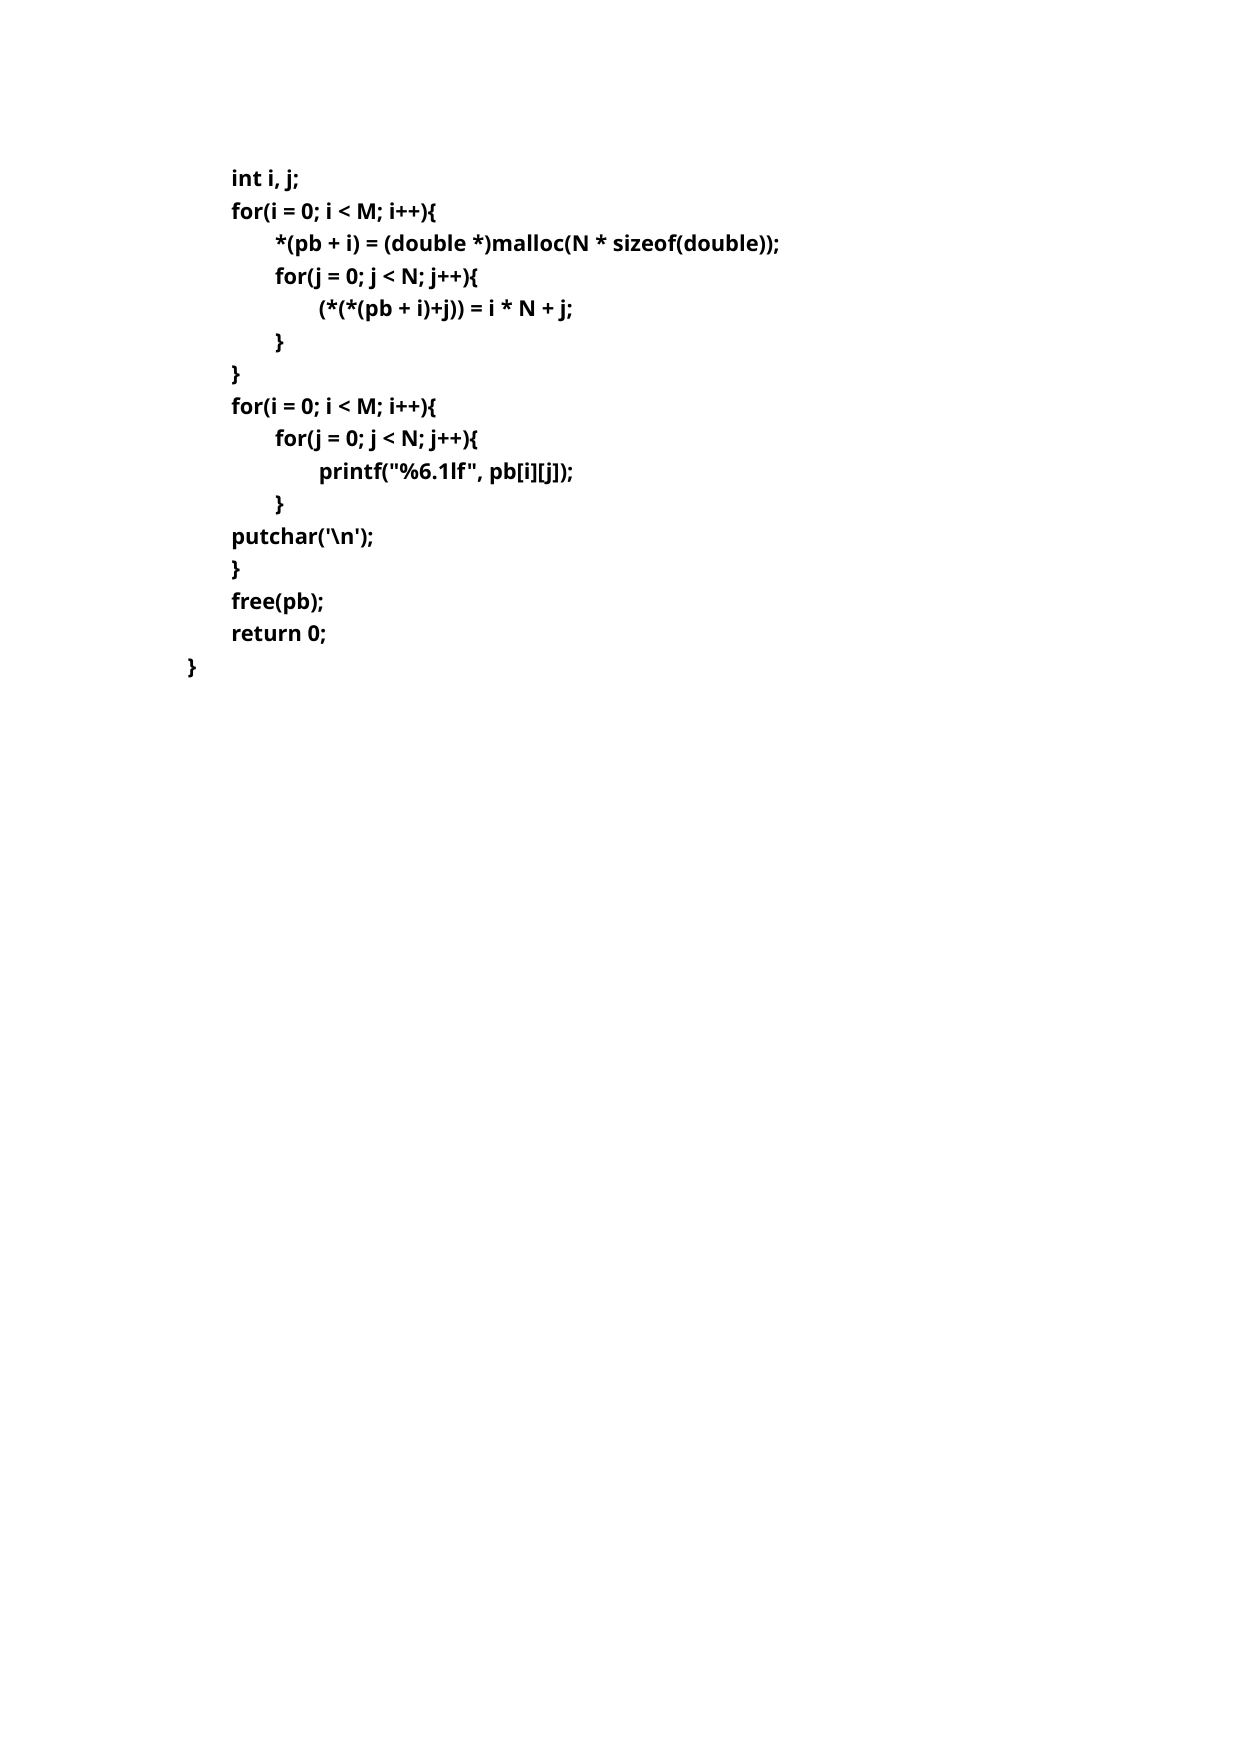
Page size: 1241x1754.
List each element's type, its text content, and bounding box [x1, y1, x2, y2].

text (*(*(pb + i)+j)) = i * N + j; [187, 292, 1053, 324]
text printf("%6.1lf", pb[i][j]); [187, 454, 1053, 487]
text } [187, 357, 1053, 389]
text *(pb + i) = (double *)malloc(N * sizeof(double)); [187, 227, 1053, 259]
text return 0; [187, 617, 1053, 649]
text for(j = 0; j < N; j++){ [187, 422, 1053, 454]
text } [187, 649, 1053, 682]
text for(i = 0; i < M; i++){ [187, 389, 1053, 422]
text } [187, 487, 1053, 519]
text int i, j; [187, 162, 1053, 194]
text for(i = 0; i < M; i++){ [187, 194, 1053, 227]
text free(pb); [187, 584, 1053, 617]
text putchar('\n'); [187, 519, 1053, 552]
text for(j = 0; j < N; j++){ [187, 259, 1053, 292]
text } [187, 324, 1053, 357]
text } [187, 552, 1053, 584]
